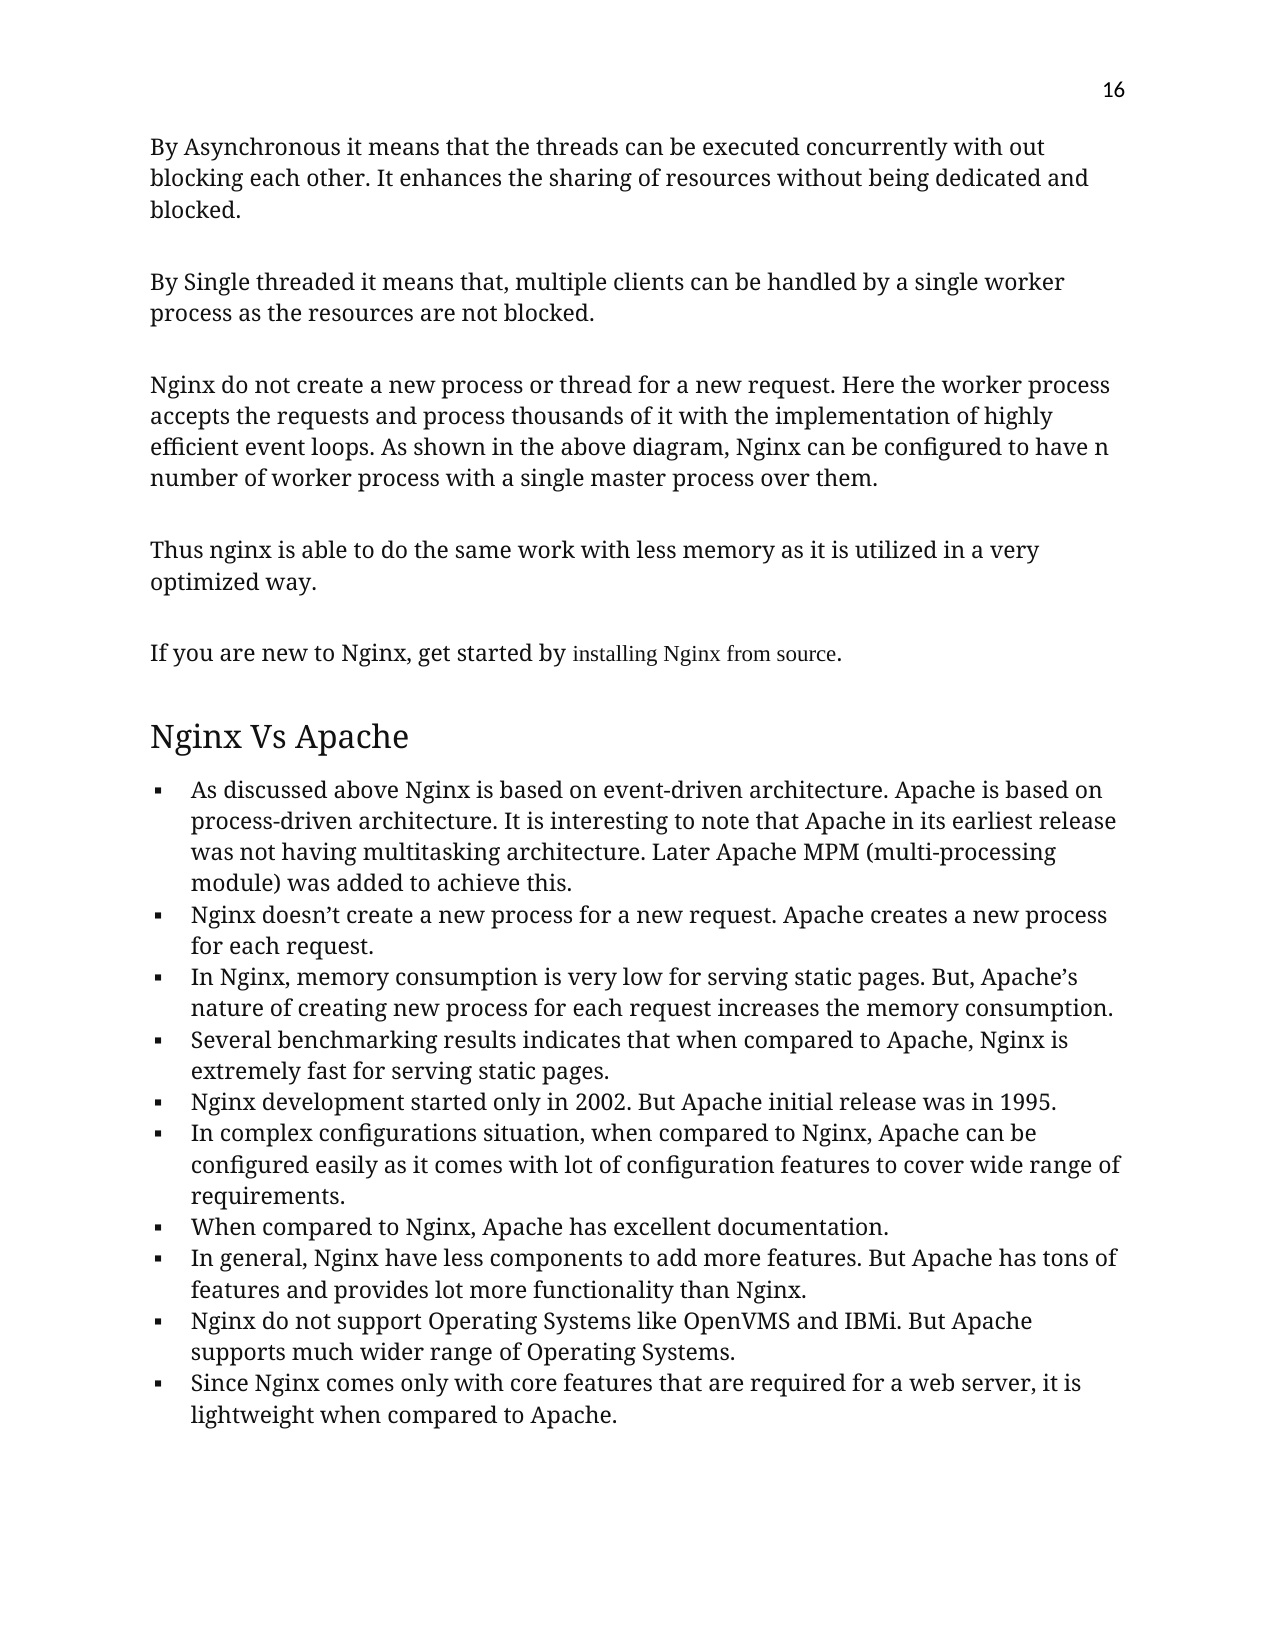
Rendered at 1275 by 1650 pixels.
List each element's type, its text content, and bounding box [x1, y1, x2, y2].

list When compared to Nginx, Apache has excellent documentation. [153, 1211, 1125, 1242]
list Nginx doesn’t create a new process for a new request. Apache creates a new process for each request. [153, 899, 1125, 961]
text If you are new to Nginx, get started by installing Nginx from source. [150, 637, 1125, 668]
list As discussed above Nginx is based on event-driven architecture. Apache is based on process-driven architecture. It is interesting to note that Apache in its earliest release was not having multitasking architecture. Later Apache MPM (multi-processing module) was added to achieve this. [153, 774, 1125, 899]
text Nginx do not create a new process or thread for a new request. Here the worker process accepts the requests and process thousands of it with the implementation of highly efficient event loops. As shown in the above diagram, Nginx can be configured to have n number of worker process with a single master process over them. [150, 368, 1125, 493]
list In Nginx, memory consumption is very low for serving static pages. But, Apache’s nature of creating new process for each request increases the memory consumption. [153, 961, 1125, 1024]
list Since Nginx comes only with core features that are required for a web server, it is lightweight when compared to Apache. [153, 1367, 1125, 1430]
list Nginx development started only in 2002. But Apache initial release was in 1995. [153, 1086, 1125, 1117]
list In complex configurations situation, when compared to Nginx, Apache can be configured easily as it comes with lot of configuration features to cover wide range of requirements. [153, 1117, 1125, 1211]
text By Asynchronous it means that the threads can be executed concurrently with out blocking each other. It enhances the sharing of resources without being dedicated and blocked. [150, 131, 1125, 225]
subtitle Nginx Vs Apache [150, 714, 1125, 758]
text By Single threaded it means that, multiple clients can be handled by a single worker process as the resources are not blocked. [150, 265, 1125, 328]
list In general, Nginx have less components to add more features. But Apache has tons of features and provides lot more functionality than Nginx. [153, 1242, 1125, 1305]
list Several benchmarking results indicates that when compared to Apache, Nginx is extremely fast for serving static pages. [153, 1024, 1125, 1086]
list Nginx do not support Operating Systems like OpenVMS and IBMi. But Apache supports much wider range of Operating Systems. [153, 1305, 1125, 1367]
text Thus nginx is able to do the same work with less memory as it is utilized in a very optimized way. [150, 534, 1125, 597]
